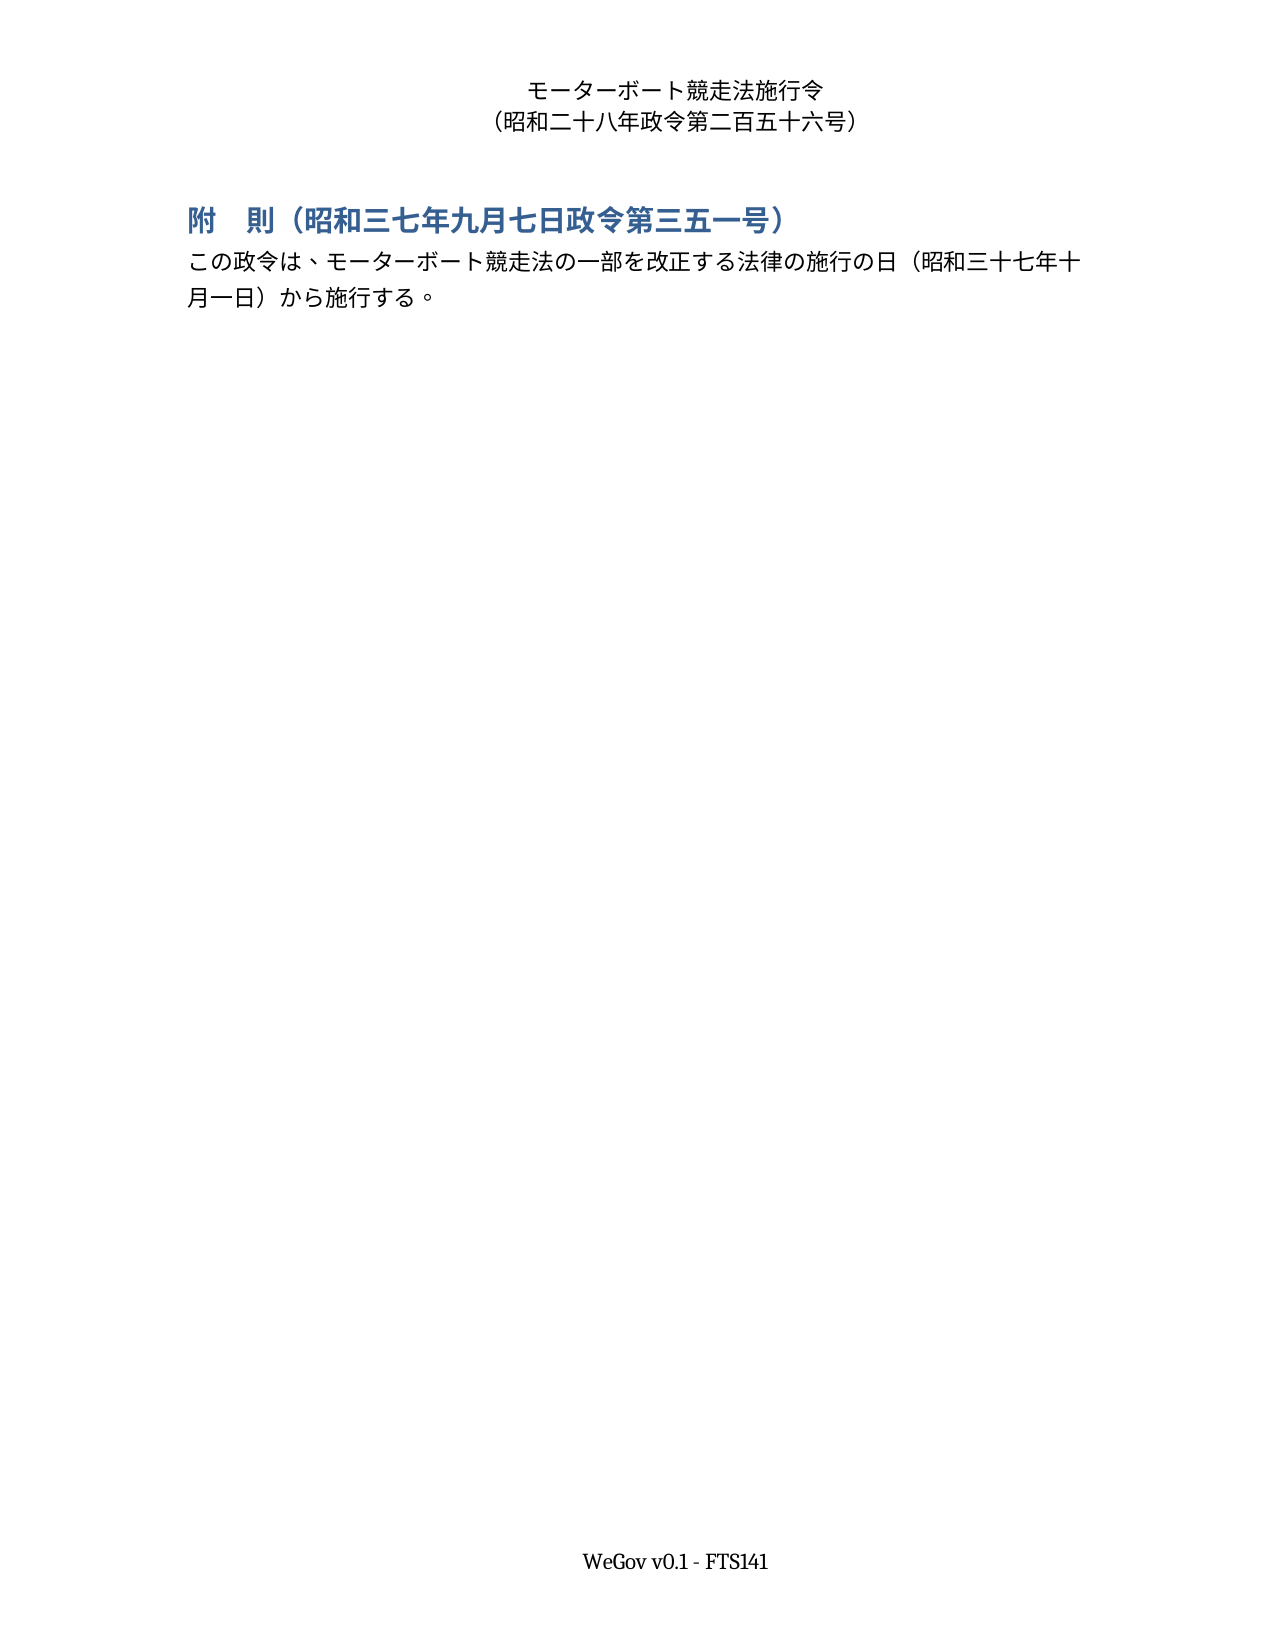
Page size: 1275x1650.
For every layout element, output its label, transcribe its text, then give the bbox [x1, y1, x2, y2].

subtitle 附 則（昭和三七年九月七日政令第三五一号） [187, 200, 1087, 240]
text この政令は、モーターボート競走法の一部を改正する法律の施行の日（昭和三十七年十月一日）から施行する。 [187, 246, 1087, 313]
